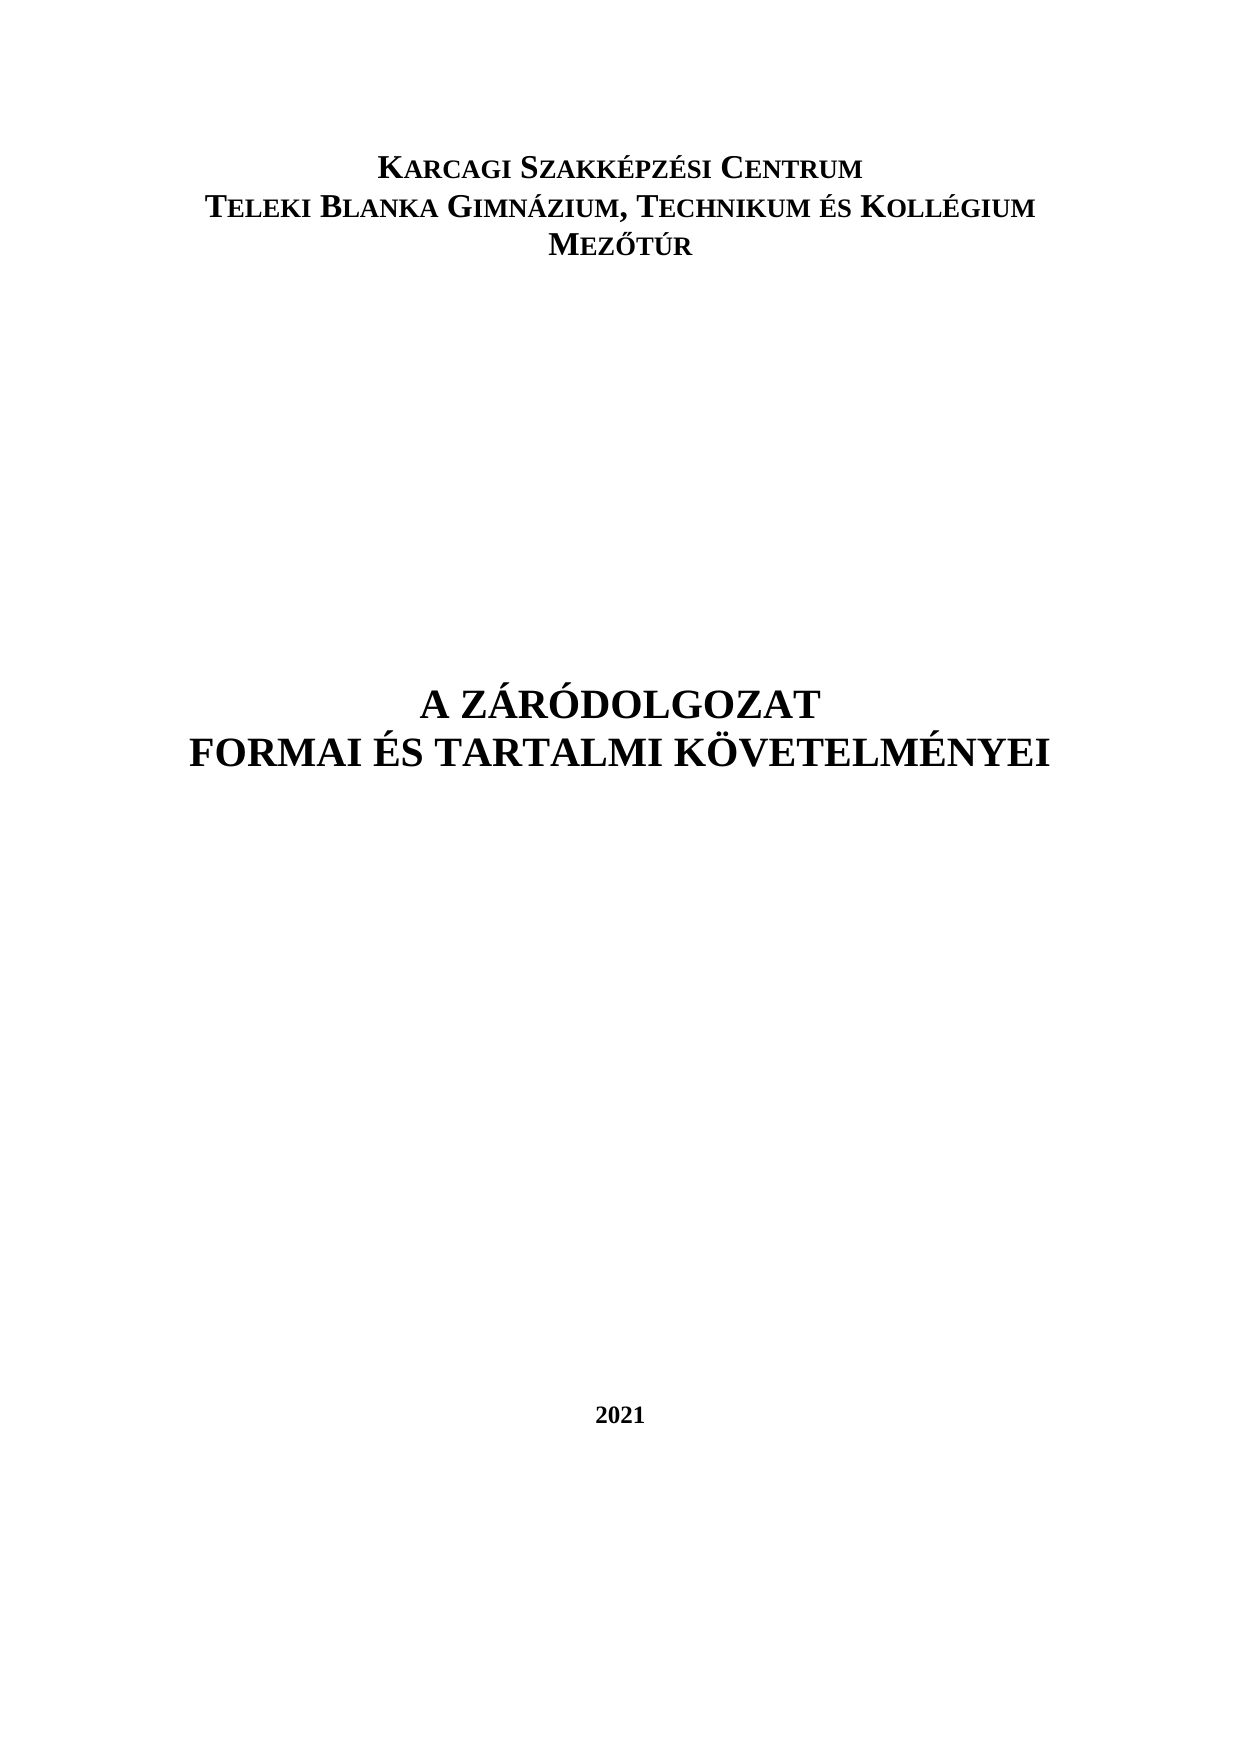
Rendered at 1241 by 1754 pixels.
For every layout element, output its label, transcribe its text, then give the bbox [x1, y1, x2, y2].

text 2021 [148, 1400, 1092, 1429]
text A ZÁRÓDOLGOZAT [148, 679, 1092, 727]
text FORMAI ÉS TARTALMI KÖVETELMÉNYEI [148, 727, 1092, 775]
text Karcagi Szakképzési Centrum [148, 148, 1092, 186]
text Mezőtúr [148, 224, 1092, 263]
text Teleki Blanka Gimnázium, Technikum és Kollégium [148, 186, 1092, 224]
